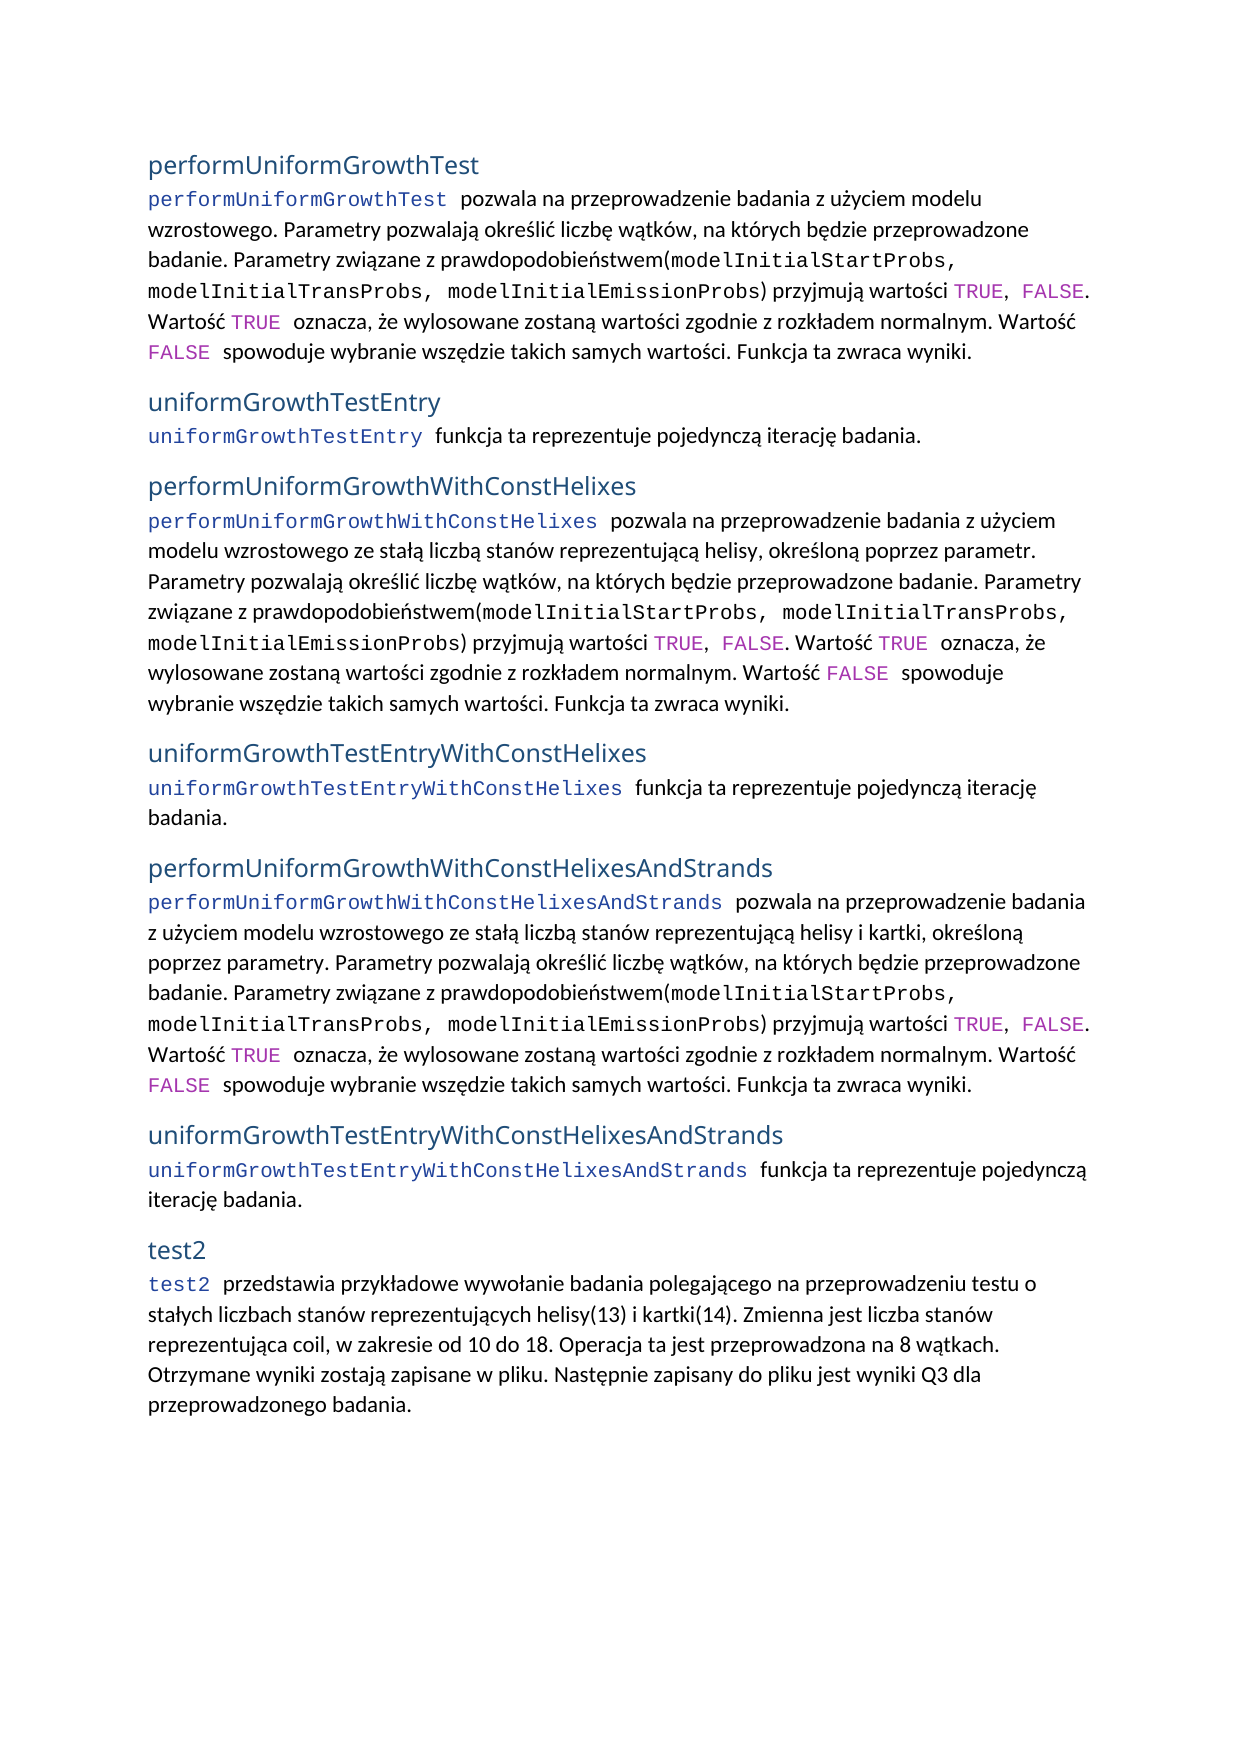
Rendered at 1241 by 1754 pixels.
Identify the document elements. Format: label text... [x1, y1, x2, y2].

text test2 przedstawia przykładowe wywołanie badania polegającego na przeprowadzeniu testu o stałych liczbach stanów reprezentujących helisy(13) i kartki(14). Zmienna jest liczba stanów reprezentująca coil, w zakresie od 10 do 18. Operacja ta jest przeprowadzona na 8 wątkach. Otrzymane wyniki zostają zapisane w pliku. Następnie zapisany do pliku jest wyniki Q3 dla przeprowadzonego badania. [148, 1269, 1093, 1418]
text performUniformGrowthWithConstHelixes pozwala na przeprowadzenie badania z użyciem modelu wzrostowego ze stałą liczbą stanów reprezentującą helisy, określoną poprzez parametr. Parametry pozwalają określić liczbę wątków, na których będzie przeprowadzone badanie. Parametry związane z prawdopodobieństwem(modelInitialStartProbs, modelInitialTransProbs, modelInitialEmissionProbs) przyjmują wartości TRUE, FALSE. Wartość TRUE oznacza, że wylosowane zostaną wartości zgodnie z rozkładem normalnym. Wartość FALSE spowoduje wybranie wszędzie takich samych wartości. Funkcja ta zwraca wyniki. [148, 506, 1093, 717]
text uniformGrowthTestEntryWithConstHelixes funkcja ta reprezentuje pojedynczą iterację badania. [148, 773, 1093, 832]
subtitle uniformGrowthTestEntryWithConstHelixes [148, 736, 1093, 770]
subtitle uniformGrowthTestEntry [148, 385, 1093, 419]
subtitle performUniformGrowthWithConstHelixesAndStrands [148, 850, 1093, 884]
subtitle test2 [148, 1232, 1093, 1266]
subtitle performUniformGrowthTest [148, 148, 1093, 182]
text performUniformGrowthWithConstHelixesAndStrands pozwala na przeprowadzenie badania z użyciem modelu wzrostowego ze stałą liczbą stanów reprezentującą helisy i kartki, określoną poprzez parametry. Parametry pozwalają określić liczbę wątków, na których będzie przeprowadzone badanie. Parametry związane z prawdopodobieństwem(modelInitialStartProbs, modelInitialTransProbs, modelInitialEmissionProbs) przyjmują wartości TRUE, FALSE. Wartość TRUE oznacza, że wylosowane zostaną wartości zgodnie z rozkładem normalnym. Wartość FALSE spowoduje wybranie wszędzie takich samych wartości. Funkcja ta zwraca wyniki. [148, 887, 1093, 1099]
text uniformGrowthTestEntryWithConstHelixesAndStrands funkcja ta reprezentuje pojedynczą iterację badania. [148, 1155, 1093, 1213]
subtitle performUniformGrowthWithConstHelixes [148, 469, 1093, 503]
text performUniformGrowthTest pozwala na przeprowadzenie badania z użyciem modelu wzrostowego. Parametry pozwalają określić liczbę wątków, na których będzie przeprowadzone badanie. Parametry związane z prawdopodobieństwem(modelInitialStartProbs, modelInitialTransProbs, modelInitialEmissionProbs) przyjmują wartości TRUE, FALSE. Wartość TRUE oznacza, że wylosowane zostaną wartości zgodnie z rozkładem normalnym. Wartość FALSE spowoduje wybranie wszędzie takich samych wartości. Funkcja ta zwraca wyniki. [148, 184, 1093, 366]
subtitle uniformGrowthTestEntryWithConstHelixesAndStrands [148, 1118, 1093, 1152]
text uniformGrowthTestEntry funkcja ta reprezentuje pojedynczą iterację badania. [148, 422, 1093, 450]
